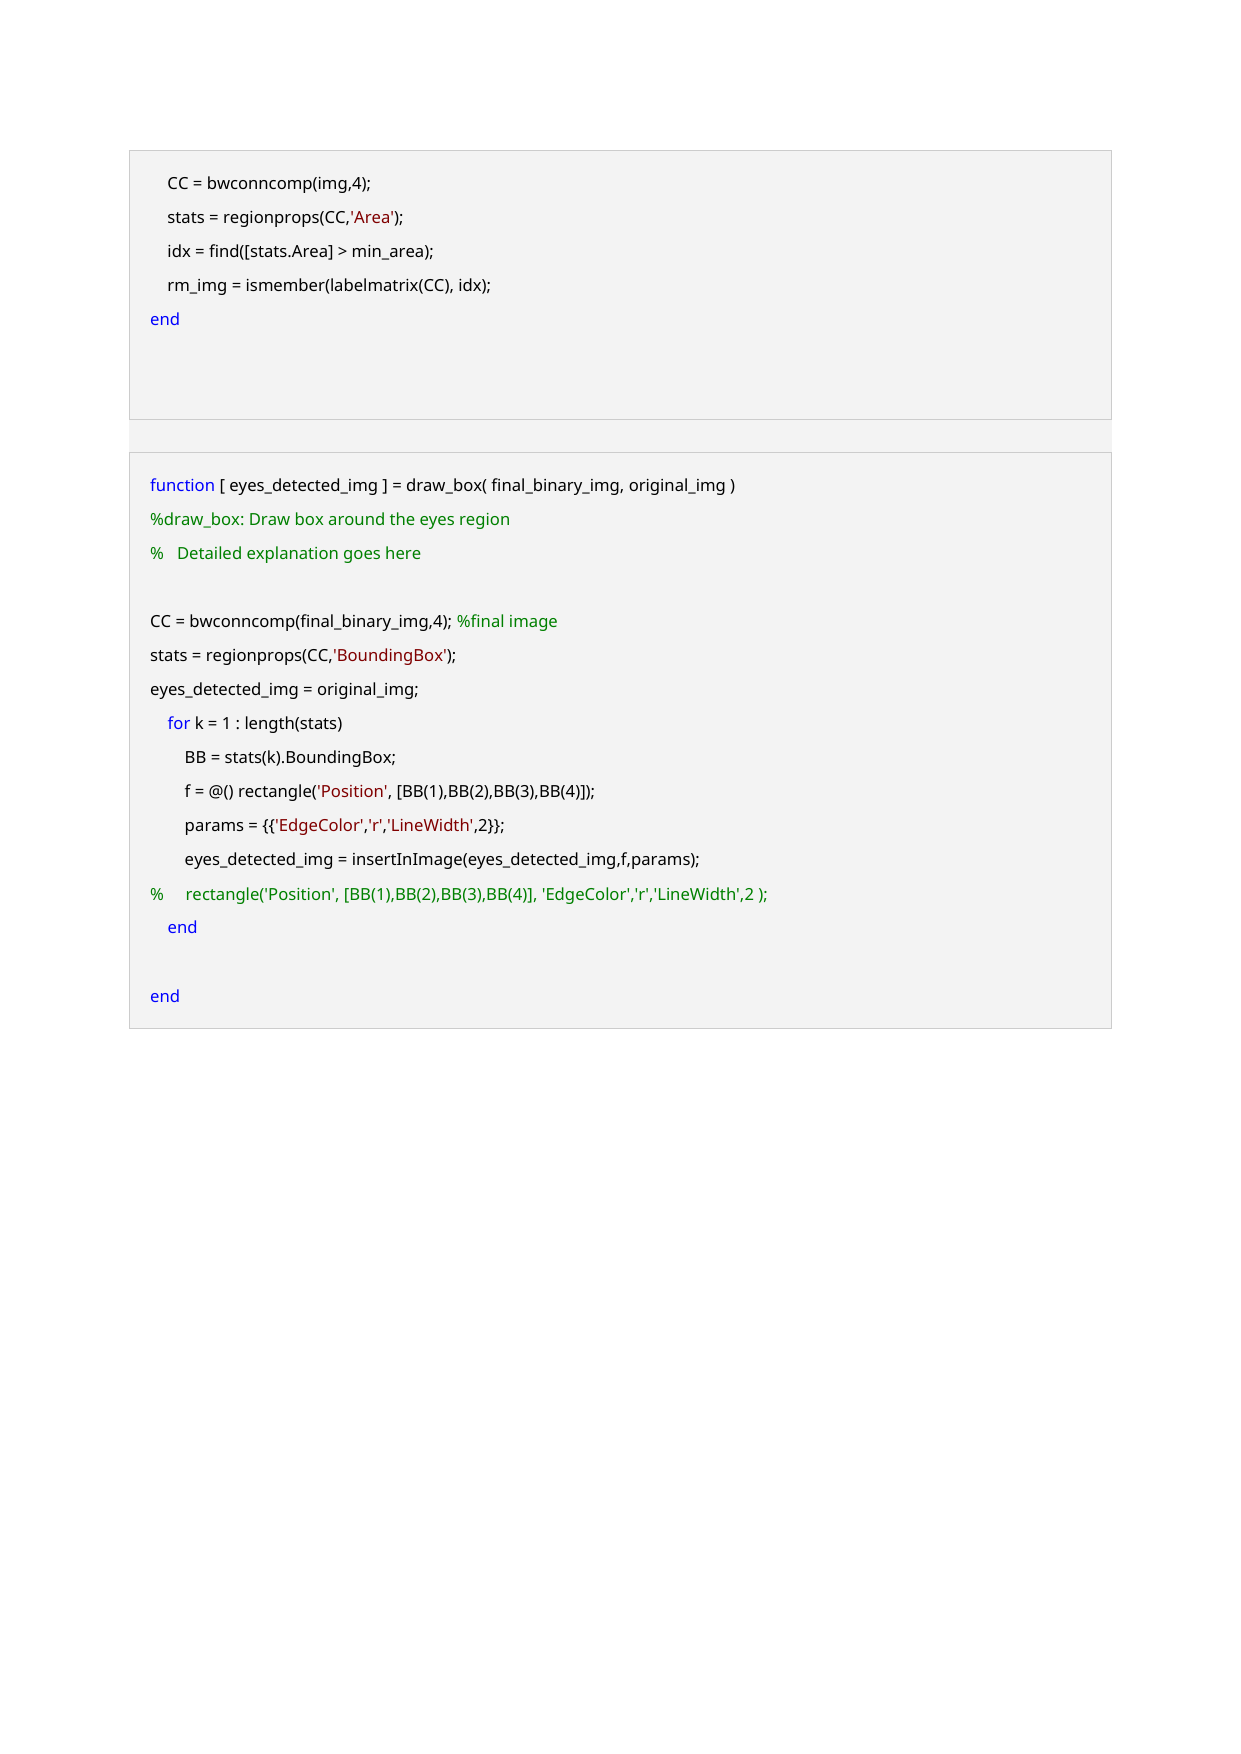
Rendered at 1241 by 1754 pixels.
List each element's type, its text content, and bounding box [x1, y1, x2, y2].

text function [ eyes_detected_img ] = draw_box( final_binary_img, original_img ) %draw_box: Draw box around the eyes region % Detailed explanation goes here CC = bwconncomp(final_binary_img,4); %final image stats = regionprops(CC,'BoundingBox'); eyes_detected_img = original_img; for k = 1 : length(stats) BB = stats(k).BoundingBox; f = @() rectangle('Position', [BB(1),BB(2),BB(3),BB(4)]); params = {{'EdgeColor','r','LineWidth',2}}; eyes_detected_img = insertInImage(eyes_detected_img,f,params); % rectangle('Position', [BB(1),BB(2),BB(3),BB(4)], 'EdgeColor','r','LineWidth',2 ); end end [130, 453, 1111, 1028]
